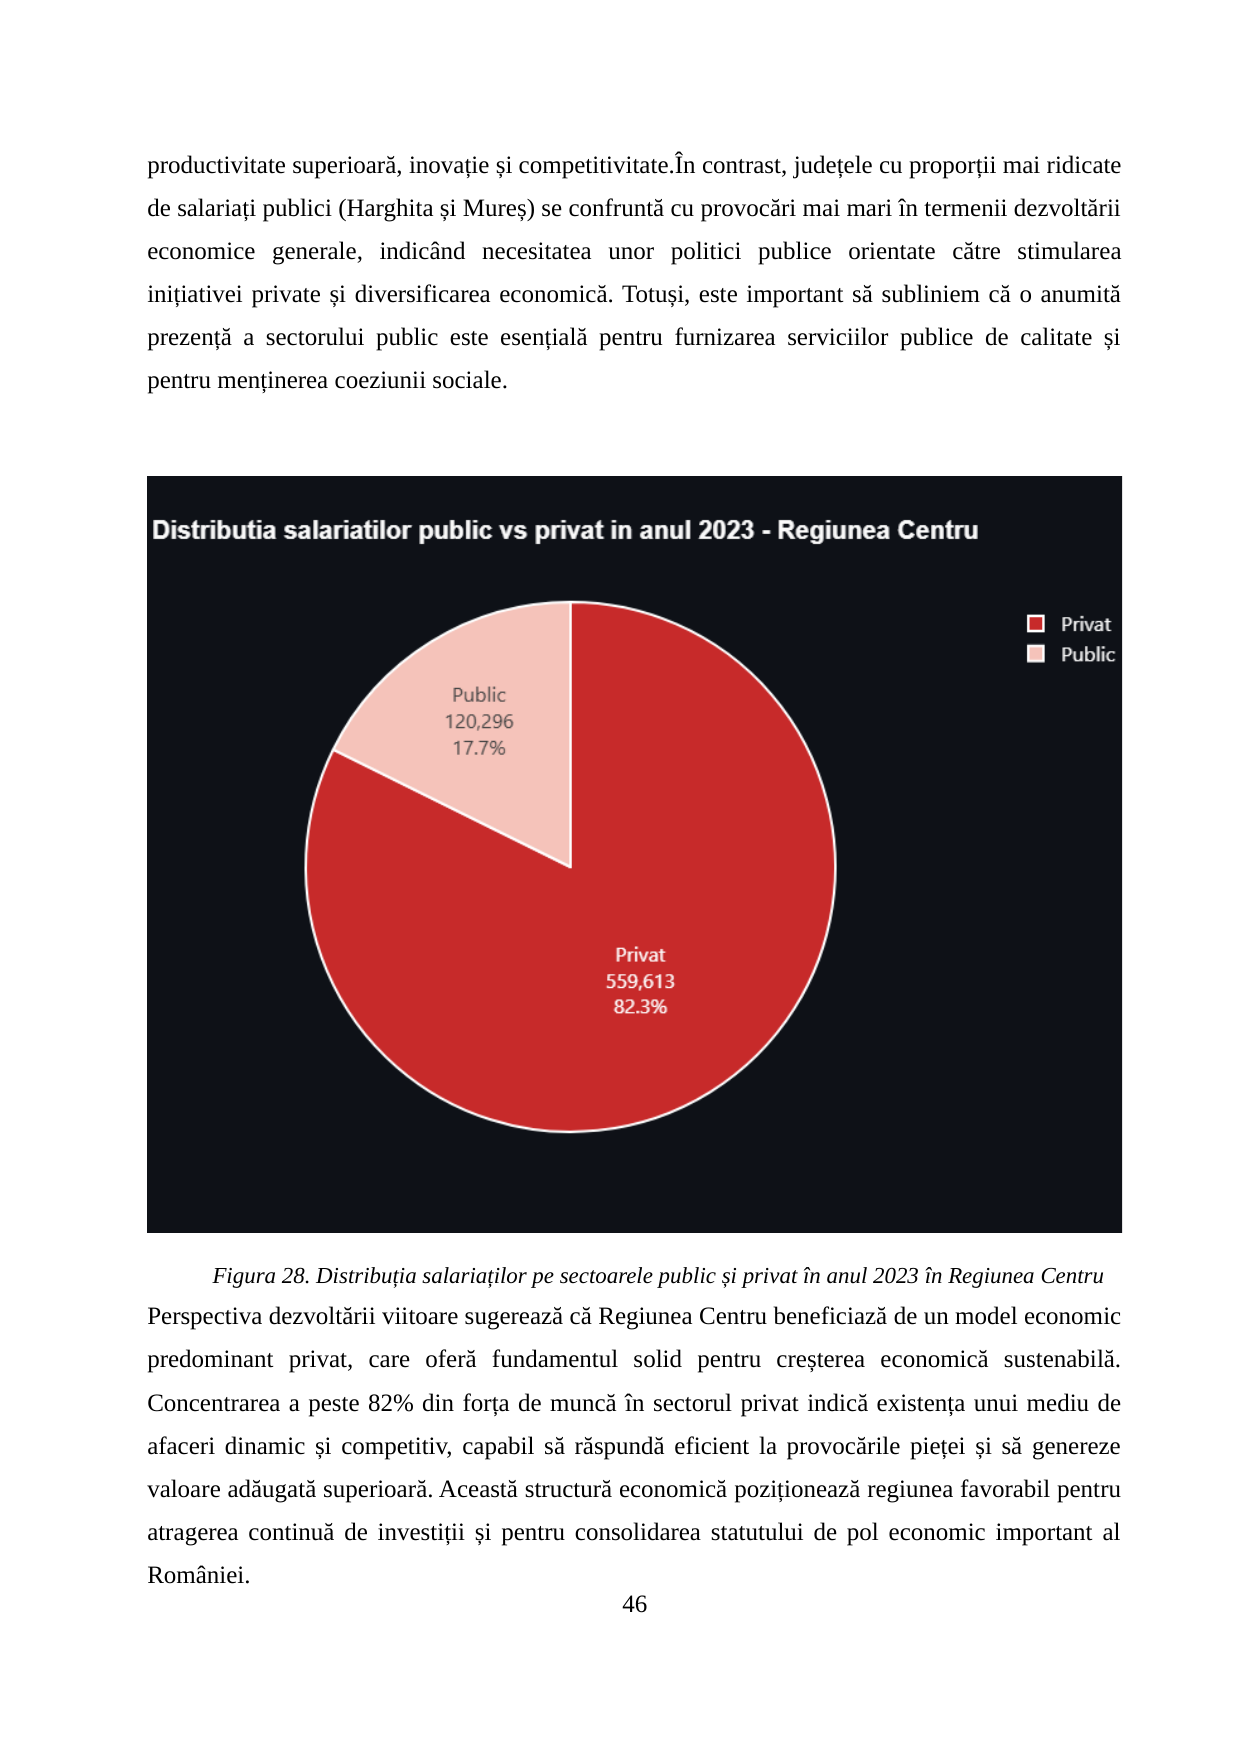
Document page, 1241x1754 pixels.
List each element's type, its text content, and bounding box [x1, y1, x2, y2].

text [147, 150, 1122, 394]
text Figura 28. Distribuția salariaților pe sectoarele public și privat în anul 2023 în Regiunea Centru [197, 1262, 1122, 1288]
picture [147, 476, 1123, 1233]
text Perspectiva dezvoltării viitoare sugerează că Regiunea Centru beneficiază de un model economic predominant privat, care oferă fundamentul solid pentru creșterea economică sustenabilă. Concentrarea a peste 82% din forța de muncă în sectorul privat indică existența unui mediu de afaceri dinamic și competitiv, capabil să răspundă eficient la provocările pieței și să genereze valoare adăugată superioară. Această structură economică poziționează regiunea favorabil pentru atragerea continuă de investiții și pentru consolidarea statutului de pol economic important al României. [147, 1301, 1122, 1589]
